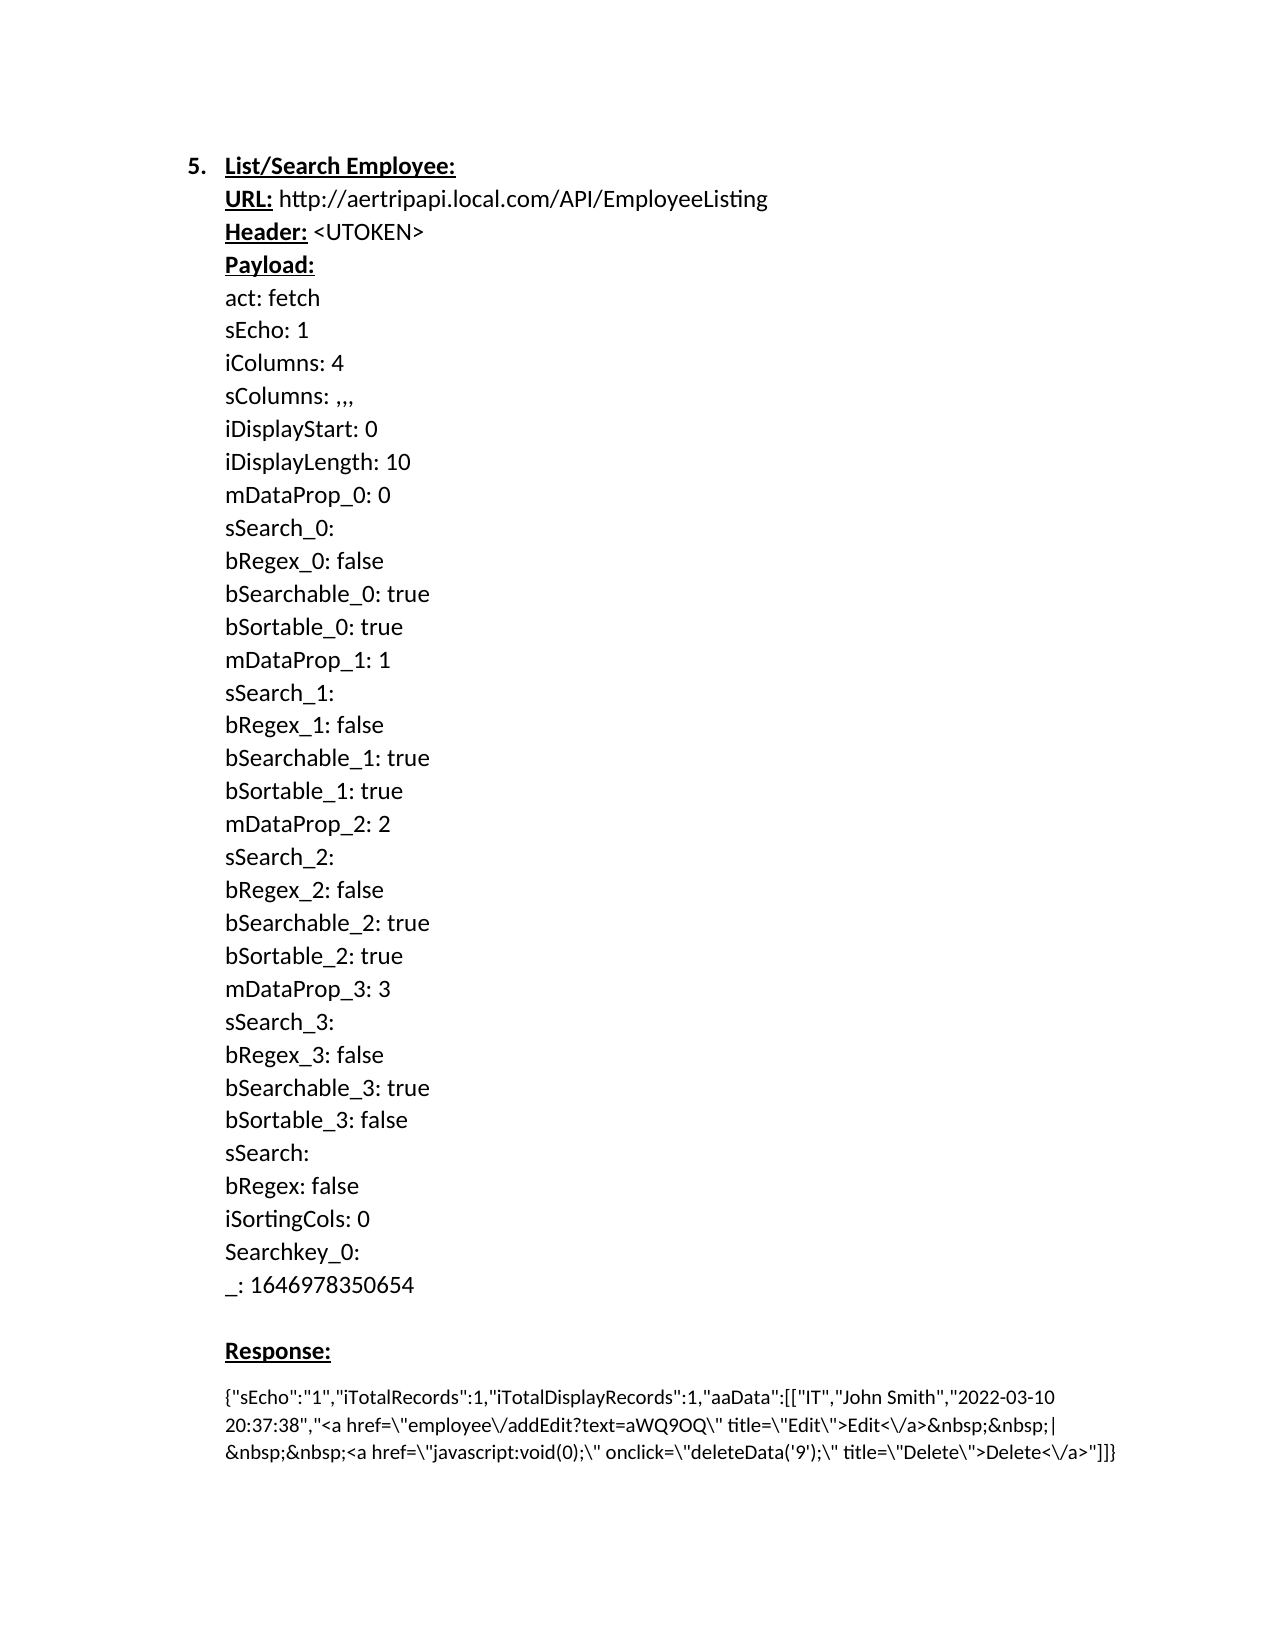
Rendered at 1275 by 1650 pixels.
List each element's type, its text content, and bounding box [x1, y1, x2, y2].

list bSearchable_0: true [225, 578, 1125, 608]
list mDataProp_2: 2 [225, 808, 1125, 839]
list bRegex_3: false [225, 1039, 1125, 1069]
list bRegex_2: false [225, 874, 1125, 905]
list bSearchable_2: true [225, 907, 1125, 938]
list bSearchable_1: true [225, 742, 1125, 773]
list Header: <UTOKEN> [225, 216, 1125, 246]
text {"sEcho":"1","iTotalRecords":1,"iTotalDisplayRecords":1,"aaData":[["IT","John Smith","2022-03-10 20:37:38","<a href=\"employee\/addEdit?text=aWQ9OQ\" title=\"Edit\">Edit<\/a>&nbsp;&nbsp;|&nbsp;&nbsp;<a href=\"javascript:void(0);\" onclick=\"deleteData('9');\" title=\"Delete\">Delete<\/a>"]]} [225, 1384, 1125, 1465]
list iColumns: 4 [225, 347, 1125, 378]
list sSearch: [225, 1137, 1125, 1168]
list iDisplayStart: 0 [225, 413, 1125, 444]
list Searchkey_0: [225, 1236, 1125, 1267]
list sColumns: ,,, [225, 380, 1125, 411]
list Payload: [225, 249, 1125, 279]
list act: fetch [225, 282, 1125, 312]
list bSortable_0: true [225, 611, 1125, 641]
list sSearch_0: [225, 512, 1125, 543]
list _: 1646978350654 [225, 1269, 1125, 1300]
list List/Search Employee: [187, 150, 1125, 181]
list bSortable_3: false [225, 1104, 1125, 1135]
list sSearch_1: [225, 677, 1125, 707]
list sSearch_2: [225, 841, 1125, 872]
list bRegex: false [225, 1170, 1125, 1201]
list sSearch_3: [225, 1006, 1125, 1036]
list iDisplayLength: 10 [225, 446, 1125, 477]
list URL: http://aertripapi.local.com/API/EmployeeListing [225, 183, 1125, 213]
list mDataProp_3: 3 [225, 973, 1125, 1003]
list bRegex_1: false [225, 709, 1125, 740]
list iSortingCols: 0 [225, 1203, 1125, 1234]
list Response: [225, 1335, 1125, 1366]
list sEcho: 1 [225, 314, 1125, 345]
list bSortable_2: true [225, 940, 1125, 971]
list bSearchable_3: true [225, 1072, 1125, 1102]
list bSortable_1: true [225, 775, 1125, 806]
list bRegex_0: false [225, 545, 1125, 576]
list mDataProp_1: 1 [225, 644, 1125, 674]
list mDataProp_0: 0 [225, 479, 1125, 510]
